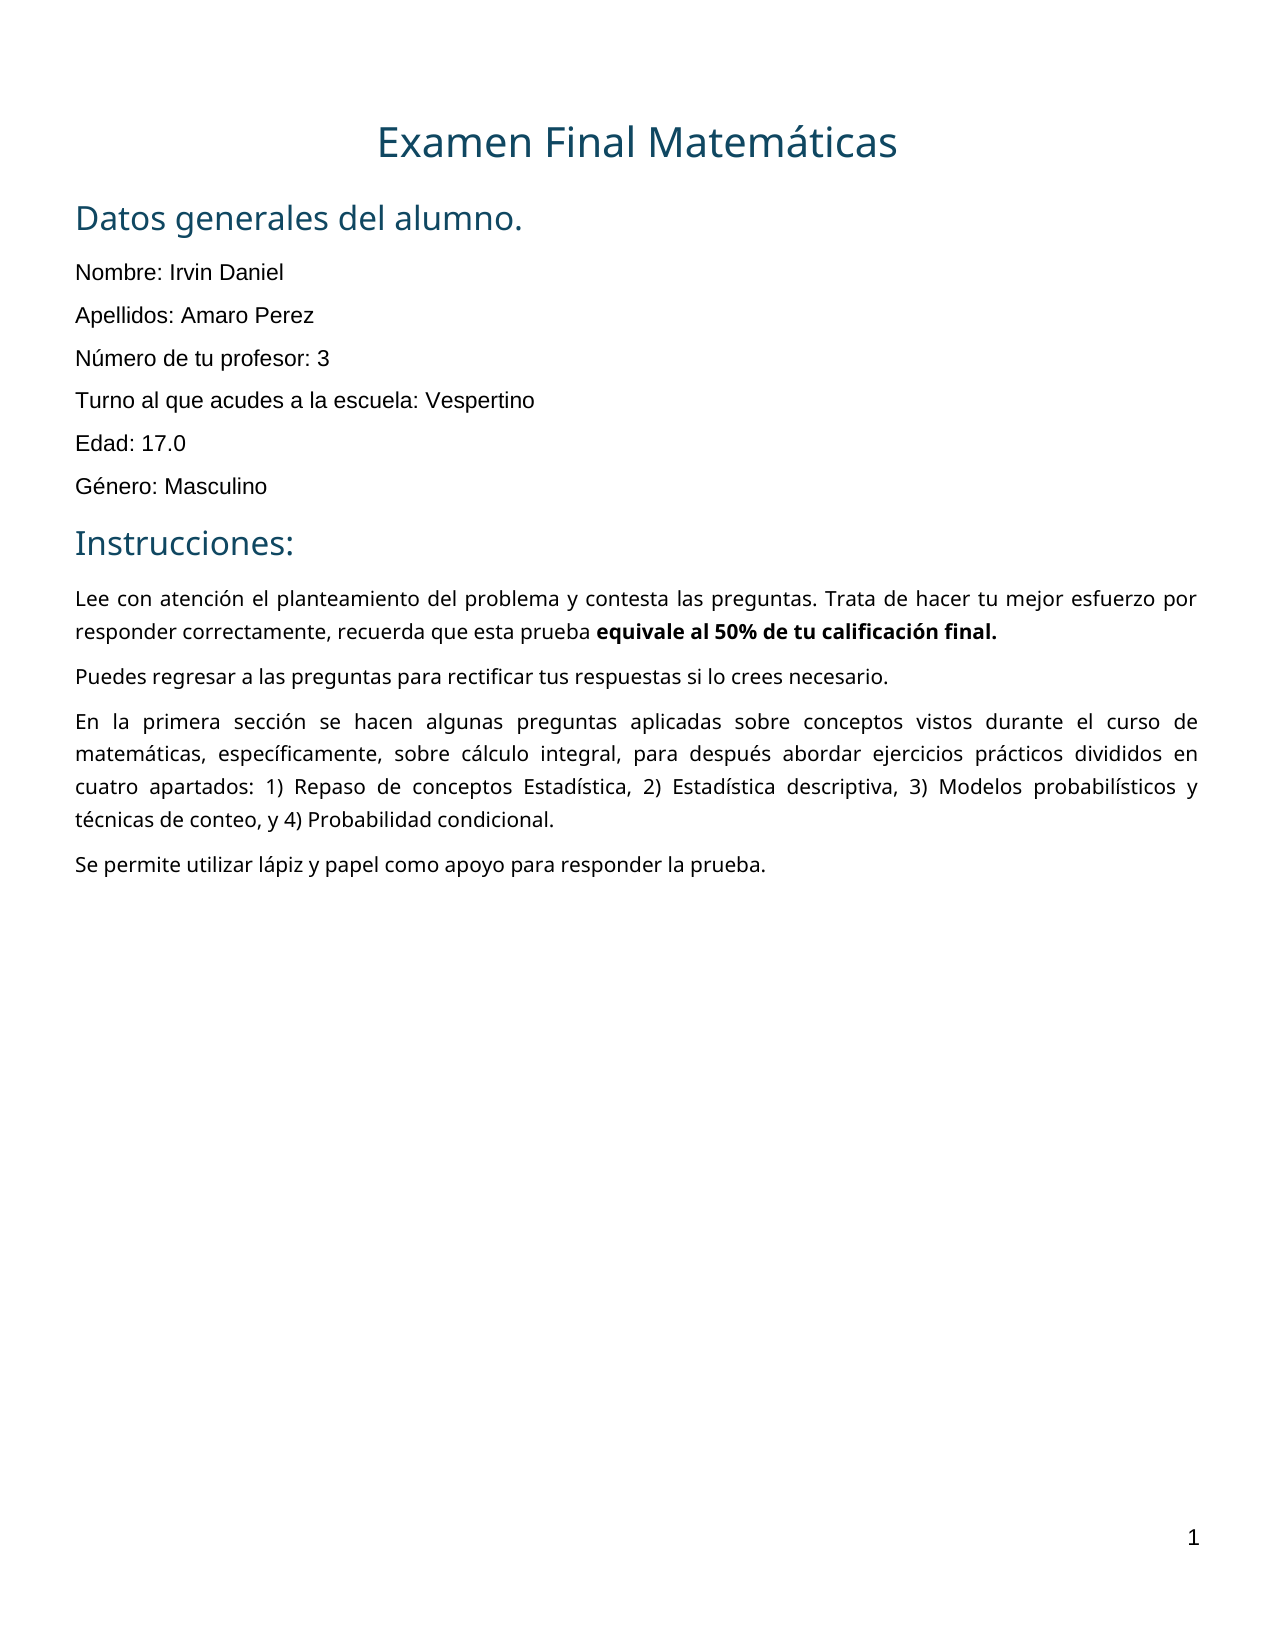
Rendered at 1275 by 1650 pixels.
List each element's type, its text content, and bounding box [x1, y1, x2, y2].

subtitle Examen Final Matemáticas [75, 112, 1199, 169]
text Lee con atención el planteamiento del problema y contesta las preguntas. Trata de hacer tu mejor esfuerzo por responder correctamente, recuerda que esta prueba equivale al 50% de tu calificación final. [75, 584, 1199, 645]
text Género: Masculino [75, 473, 1199, 499]
text Número de tu profesor: 3 [75, 344, 1199, 371]
text En la primera sección se hacen algunas preguntas aplicadas sobre conceptos vistos durante el curso de matemáticas, específicamente, sobre cálculo integral, para después abordar ejercicios prácticos divididos en cuatro apartados: 1) Repaso de conceptos Estadística, 2) Estadística descriptiva, 3) Modelos probabilísticos y técnicas de conteo, y 4) Probabilidad condicional. [75, 707, 1199, 833]
text Edad: 17.0 [75, 430, 1199, 456]
subtitle Datos generales del alumno. [75, 194, 1199, 240]
subtitle Instrucciones: [75, 519, 1199, 565]
text Apellidos: Amaro Perez [75, 302, 1199, 328]
text Nombre: Irvin Daniel [75, 259, 1199, 285]
text Turno al que acudes a la escuela: Vespertino [75, 387, 1199, 413]
text Se permite utilizar lápiz y papel como apoyo para responder la prueba. [75, 850, 1199, 878]
text Puedes regresar a las preguntas para rectificar tus respuestas si lo crees necesario. [75, 662, 1199, 690]
